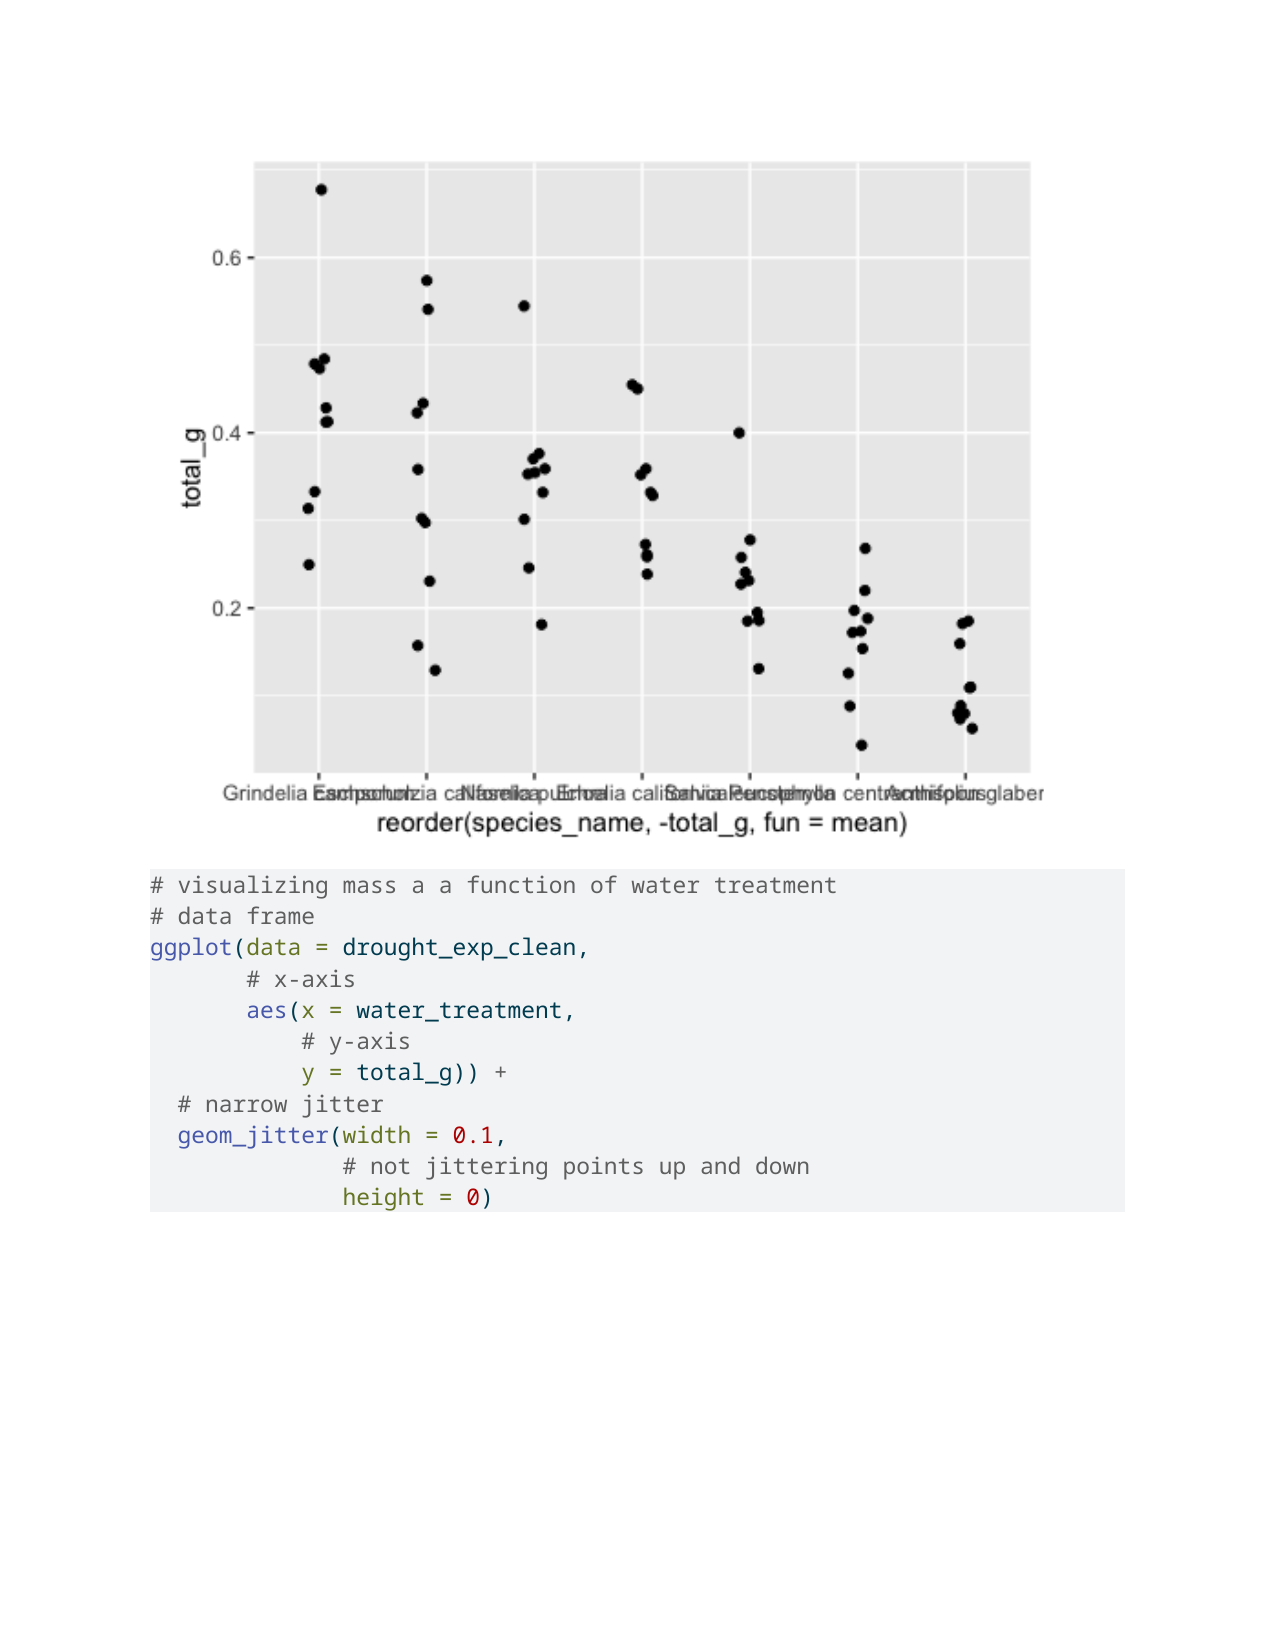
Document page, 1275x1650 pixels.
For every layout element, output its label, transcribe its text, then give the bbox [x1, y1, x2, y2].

picture [168, 150, 1044, 850]
text # visualizing mass a a function of water treatment # data frame ggplot(data = drought_exp_clean, # x-axis aes(x = water_treatment, # y-axis y = total_g)) + # narrow jitter geom_jitter(width = 0.1, # not jittering points up and down height = 0) [150, 869, 1125, 1212]
